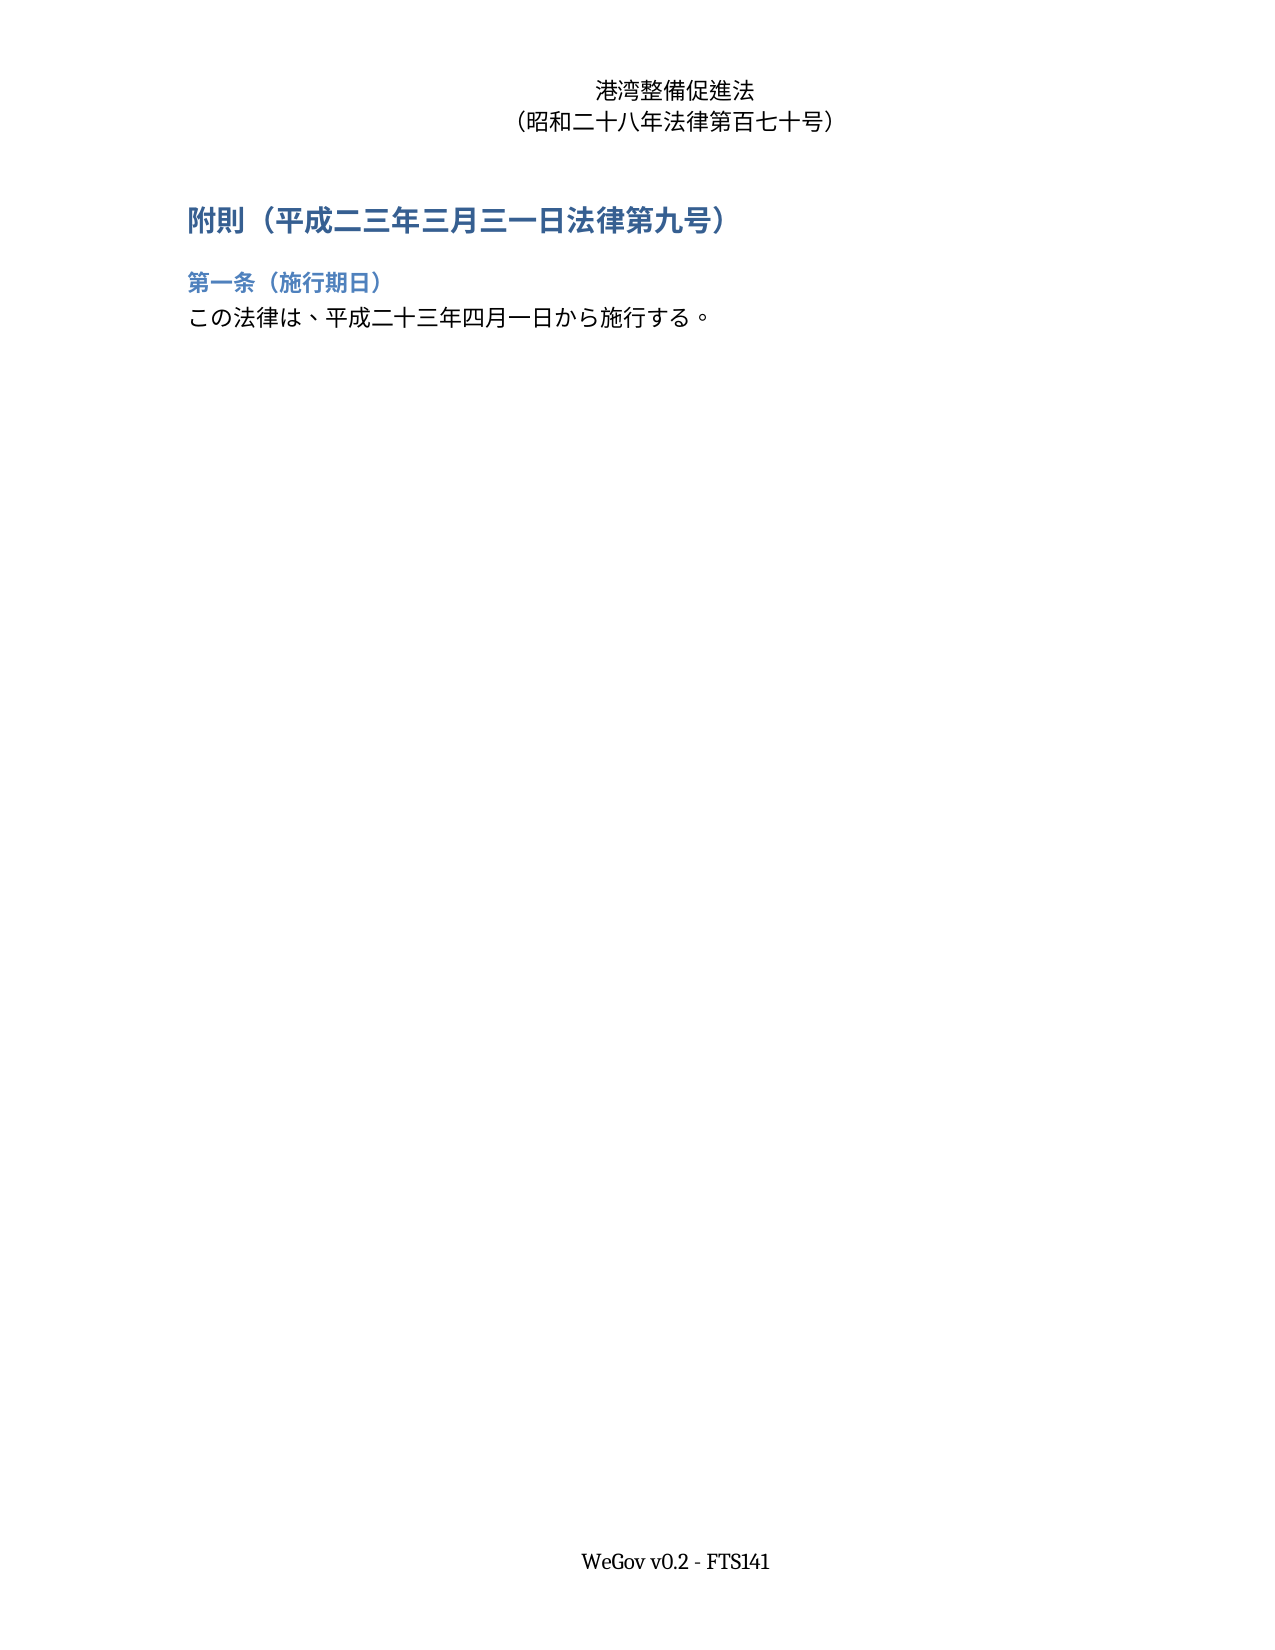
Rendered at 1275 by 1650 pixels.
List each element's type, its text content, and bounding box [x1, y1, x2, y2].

subtitle 附則（平成二三年三月三一日法律第九号） [187, 200, 1087, 240]
text この法律は、平成二十三年四月一日から施行する。 [187, 302, 1087, 334]
subtitle 第一条（施行期日） [187, 266, 1087, 298]
